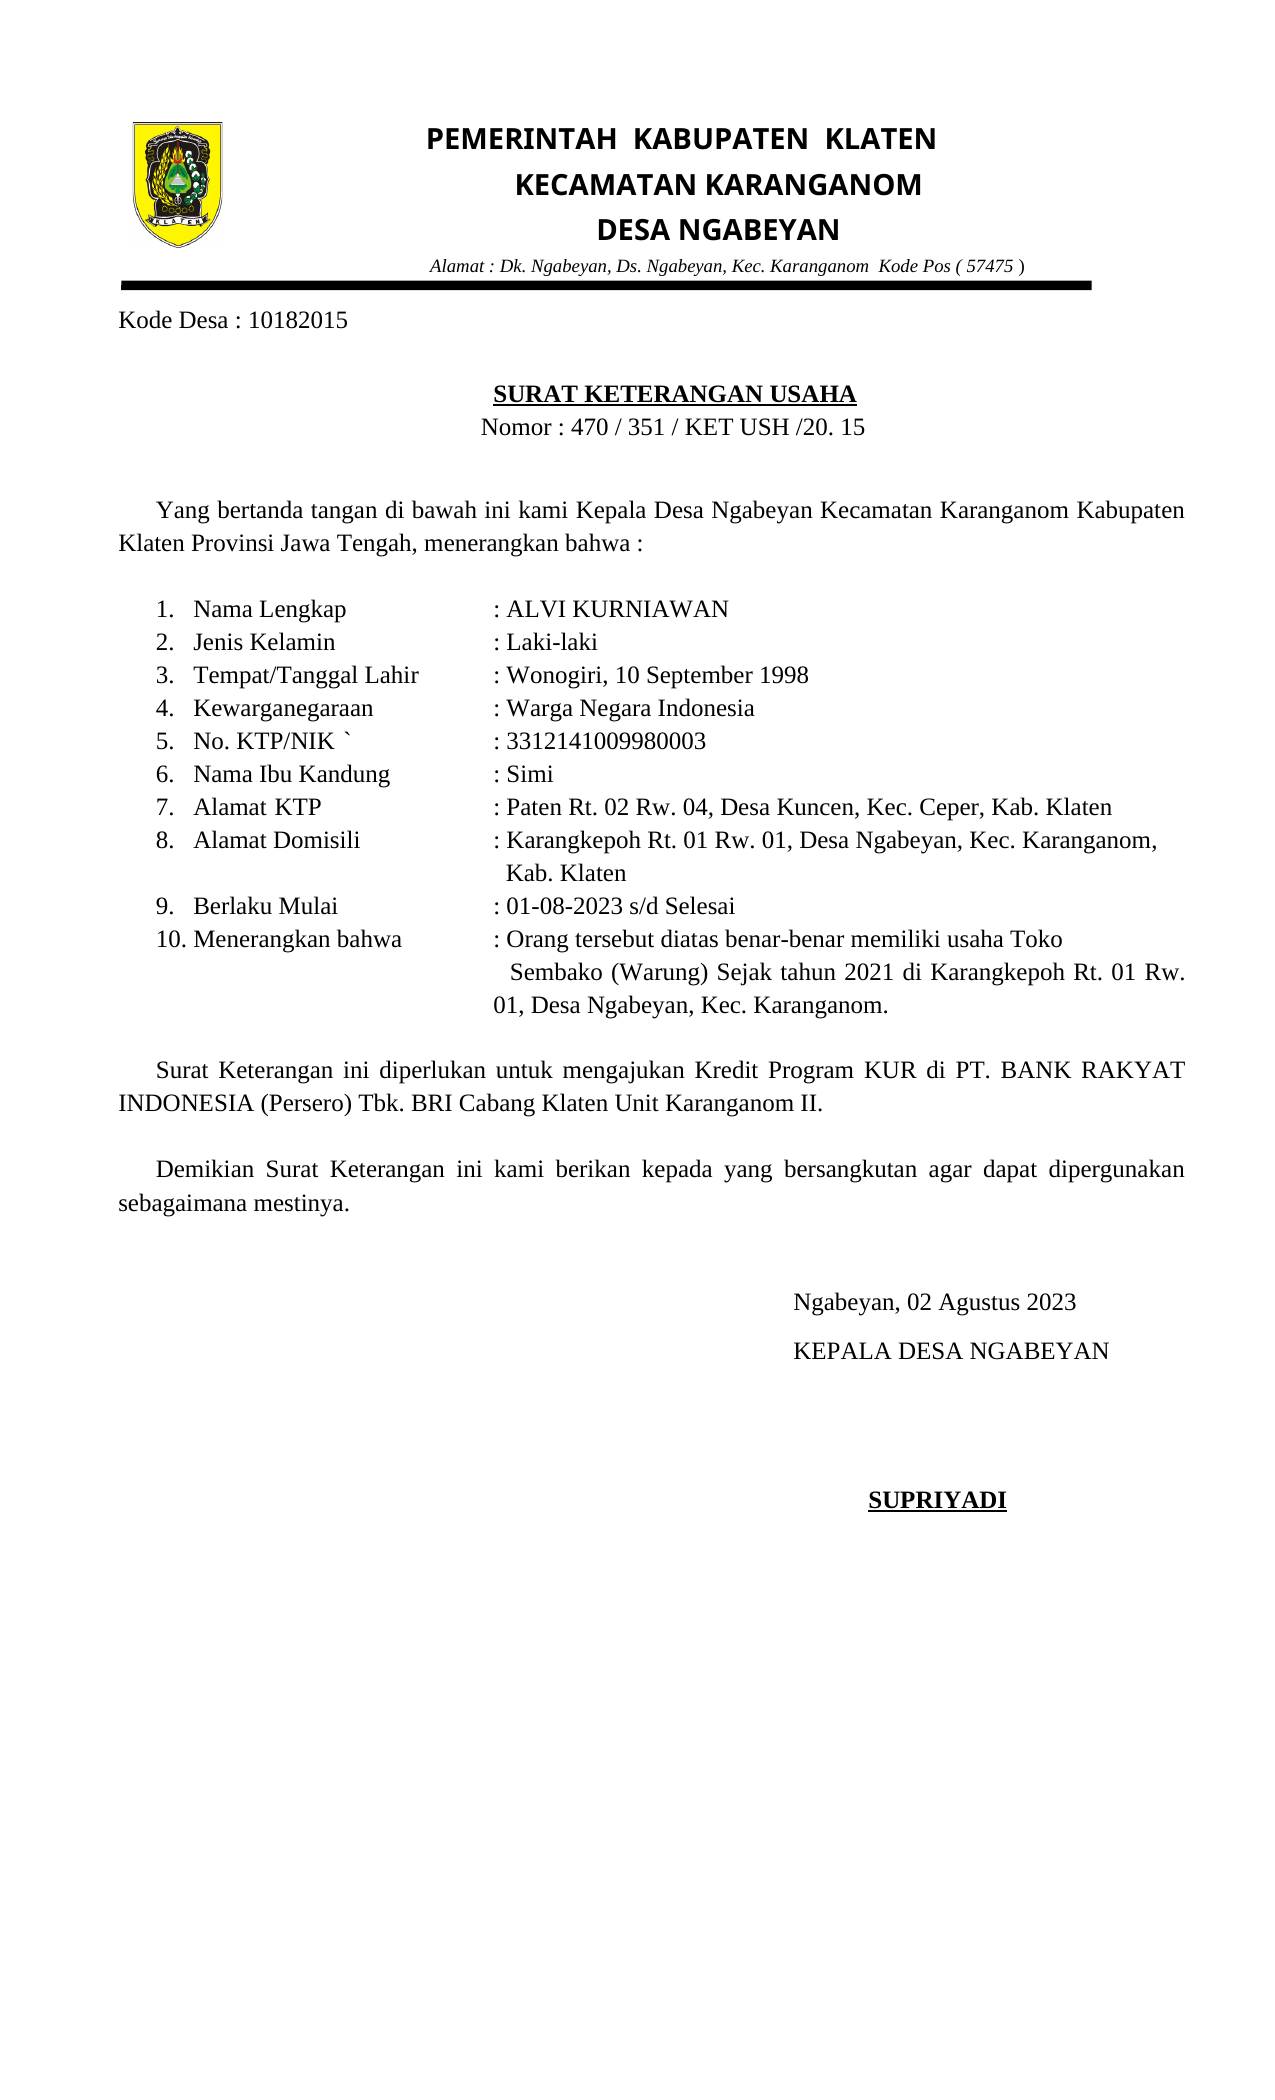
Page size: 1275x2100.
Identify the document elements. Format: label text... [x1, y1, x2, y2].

picture [132, 158, 223, 164]
list Nama Lengkap : ALVI KURNIAWAN [156, 594, 1186, 623]
list Berlaku Mulai : 01-08-2023 s/d Selesai [156, 891, 1186, 920]
list Menerangkan bahwa : Orang tersebut diatas benar-benar memiliki usaha Toko [156, 924, 1186, 953]
text Yang bertanda tangan di bawah ini kami Kepala Desa Ngabeyan Kecamatan Karanganom Kabupaten Klaten Provinsi Jawa Tengah, menerangkan bahwa : [118, 495, 1186, 557]
text Demikian Surat Keterangan ini kami berikan kepada yang bersangkutan agar dapat dipergunakan sebagaimana mestinya. [118, 1154, 1186, 1216]
text SUPRIYADI [156, 1485, 1186, 1514]
list Alamat KTP : Paten Rt. 02 Rw. 04, Desa Kuncen, Kec. Ceper, Kab. Klaten [156, 792, 1186, 821]
text PEMERINTAH KABUPATEN KLATEN [118, 118, 1186, 158]
text Nomor : 470 / 351 / KET USH /20. 15 [418, 412, 1186, 441]
list Tempat/Tanggal Lahir : Wonogiri, 10 September 1998 [156, 660, 1186, 689]
picture [132, 203, 223, 248]
text Ngabeyan, 02 Agustus 2023 [156, 1287, 1186, 1315]
list Alamat Domisili : Karangkepoh Rt. 01 Rw. 01, Desa Ngabeyan, Kec. Karanganom, [156, 825, 1186, 854]
text DESA NGABEYAN [250, 209, 1186, 249]
text Sembako (Warung) Sejak tahun 2021 di Karangkepoh Rt. 01 Rw. 01, Desa Ngabeyan, Kec. Karanganom. [493, 957, 1186, 1019]
text Alamat : Dk. Ngabeyan, Ds. Ngabeyan, Kec. Karanganom Kode Pos ( 57475 ) [193, 255, 1186, 277]
text Kode Desa : 10182015 [118, 305, 1186, 334]
text KECAMATAN KARANGANOM [118, 164, 1186, 203]
text Surat Keterangan ini diperlukan untuk mengajukan Kredit Program KUR di PT. BANK RAKYAT INDONESIA (Persero) Tbk. BRI Cabang Klaten Unit Karanganom II. [118, 1056, 1186, 1117]
list No. KTP/NIK ` : 3312141009980003 [156, 726, 1186, 755]
list Jenis Kelamin : Laki-laki [156, 627, 1186, 656]
list Kab. Klaten [493, 858, 1186, 887]
text KEPALA DESA NGABEYAN [156, 1336, 1186, 1365]
list Kewarganegaraan : Warga Negara Indonesia [156, 693, 1186, 722]
text SURAT KETERANGAN USAHA [418, 379, 1186, 408]
list Nama Ibu Kandung : Simi [156, 759, 1186, 788]
